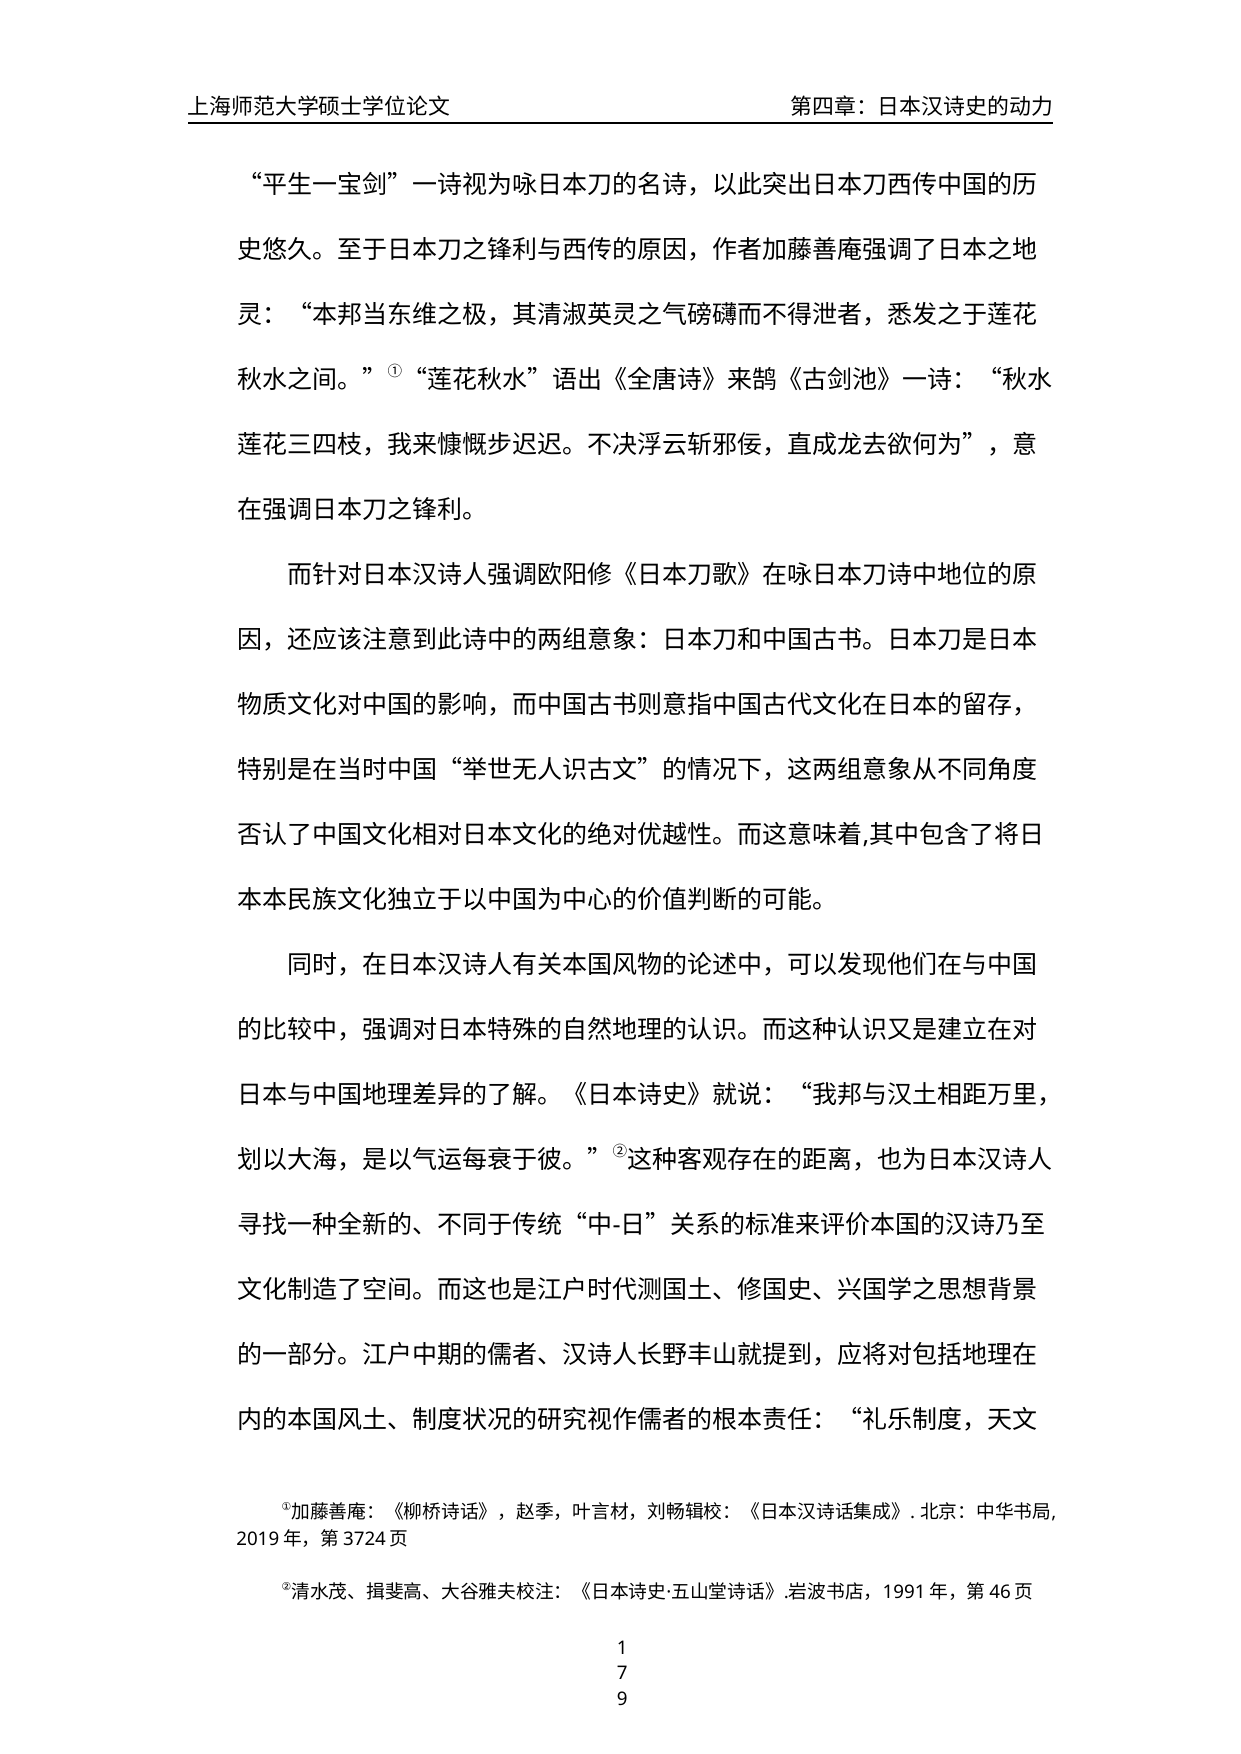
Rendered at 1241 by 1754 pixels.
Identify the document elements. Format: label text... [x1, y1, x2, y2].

text 而针对日本汉诗人强调欧阳修《日本刀歌》在咏日本刀诗中地位的原因，还应该注意到此诗中的两组意象：日本刀和中国古书。日本刀是日本物质文化对中国的影响，而中国古书则意指中国古代文化在日本的留存，特别是在当时中国“举世无人识古文”的情况下，这两组意象从不同角度否认了中国文化相对日本文化的绝对优越性。而这意味着,其中包含了将日本本民族文化独立于以中国为中心的价值判断的可能。 [237, 540, 1053, 930]
